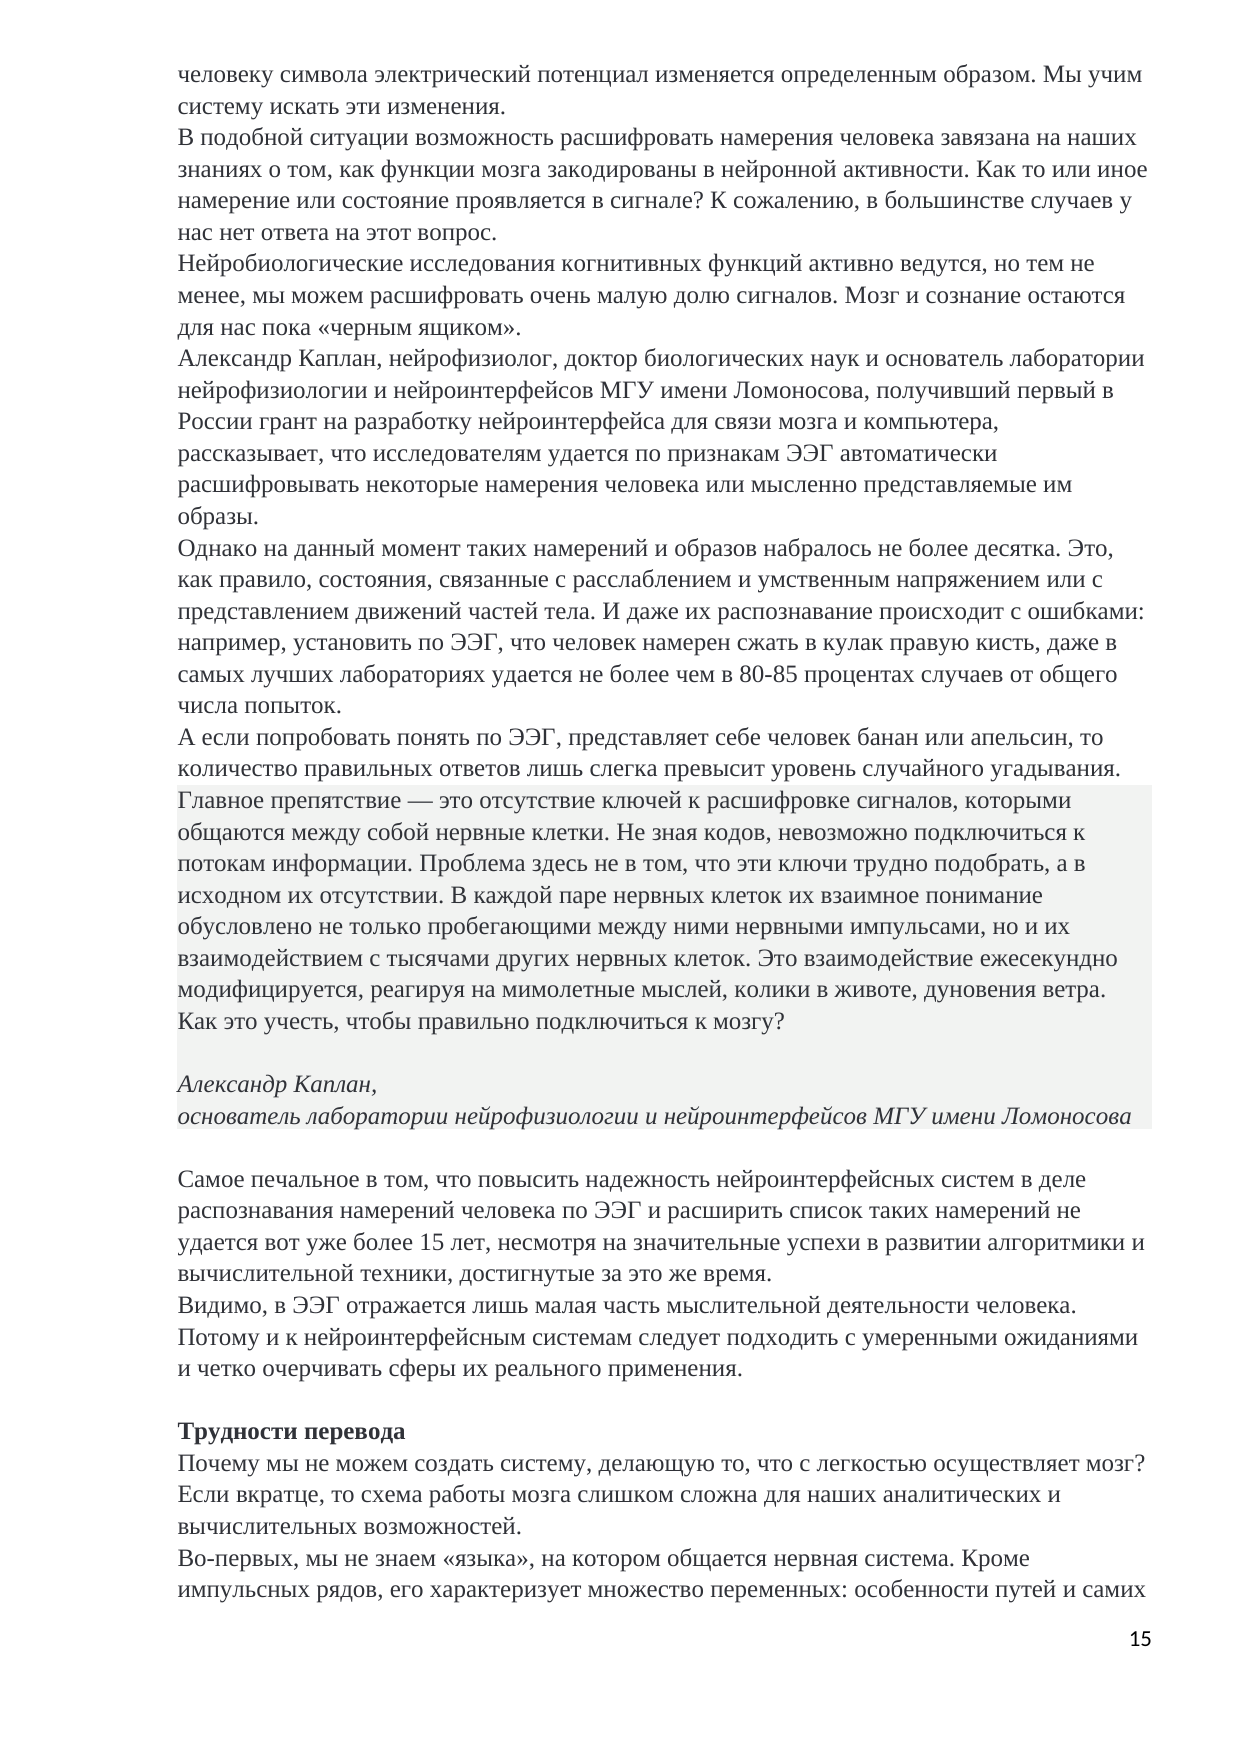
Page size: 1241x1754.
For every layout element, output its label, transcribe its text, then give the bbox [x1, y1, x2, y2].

text Нейробиологические исследования когнитивных функций активно ведутся, но тем не менее, мы можем расшифровать очень малую долю сигналов. Мозг и сознание остаются для нас пока «черным ящиком». [177, 248, 1152, 340]
text Александр Каплан, нейрофизиолог, доктор биологических наук и основатель лаборатории нейрофизиологии и нейроинтерфейсов МГУ имени Ломоносова, получивший первый в России грант на разработку нейроинтерфейса для связи мозга и компьютера, рассказывает, что исследователям удается по признакам ЭЭГ автоматически расшифровывать некоторые намерения человека или мысленно представляемые им образы. [177, 343, 1152, 530]
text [177, 1543, 1152, 1603]
text Самое печальное в том, что повысить надежность нейроинтерфейсных систем в деле распознавания намерений человека по ЭЭГ и расширить список таких намерений не удается вот уже более 15 лет, несмотря на значительные успехи в развитии алгоритмики и вычислительной техники, достигнутые за это же время. [177, 1164, 1152, 1287]
text Трудности перевода [177, 1416, 1152, 1445]
text Почему мы не можем создать систему, делающую то, что с легкостью осуществляет мозг? Если вкратце, то схема работы мозга слишком сложна для наших аналитических и вычислительных возможностей. [177, 1448, 1152, 1540]
text Главное препятствие — это отсутствие ключей к расшифровке сигналов, которыми общаются между собой нервные клетки. Не зная кодов, невозможно подключиться к потокам информации. Проблема здесь не в том, что эти ключи трудно подобрать, а в исходном их отсутствии. В каждой паре нервных клеток их взаимное понимание обусловлено не только пробегающими между ними нервными импульсами, но и их взаимодействием с тысячами других нервных клеток. Это взаимодействие ежесекундно модифицируется, реагируя на мимолетные мыслей, колики в животе, дуновения ветра. Как это учесть, чтобы правильно подключиться к мозгу? Александр Каплан, основатель лаборатории нейрофизиологии и нейроинтерфейсов МГУ имени Ломоносова [177, 785, 1152, 1129]
text Однако на данный момент таких намерений и образов набралось не более десятка. Это, как правило, состояния, связанные с расслаблением и умственным напряжением или с представлением движений частей тела. И даже их распознавание происходит с ошибками: например, установить по ЭЭГ, что человек намерен сжать в кулак правую кисть, даже в самых лучших лабораториях удается не более чем в 80-85 процентах случаев от общего числа попыток. [177, 533, 1152, 719]
text В подобной ситуации возможность расшифровать намерения человека завязана на наших знаниях о том, как функции мозга закодированы в нейронной активности. Как то или иное намерение или состояние проявляется в сигнале? К сожалению, в большинстве случаев у нас нет ответа на этот вопрос. [177, 122, 1152, 246]
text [177, 59, 1152, 119]
text Видимо, в ЭЭГ отражается лишь малая часть мыслительной деятельности человека. Потому и к нейроинтерфейсным системам следует подходить с умеренными ожиданиями и четко очерчивать сферы их реального применения. [177, 1290, 1152, 1382]
text А если попробовать понять по ЭЭГ, представляет себе человек банан или апельсин, то количество правильных ответов лишь слегка превысит уровень случайного угадывания. [177, 722, 1152, 782]
